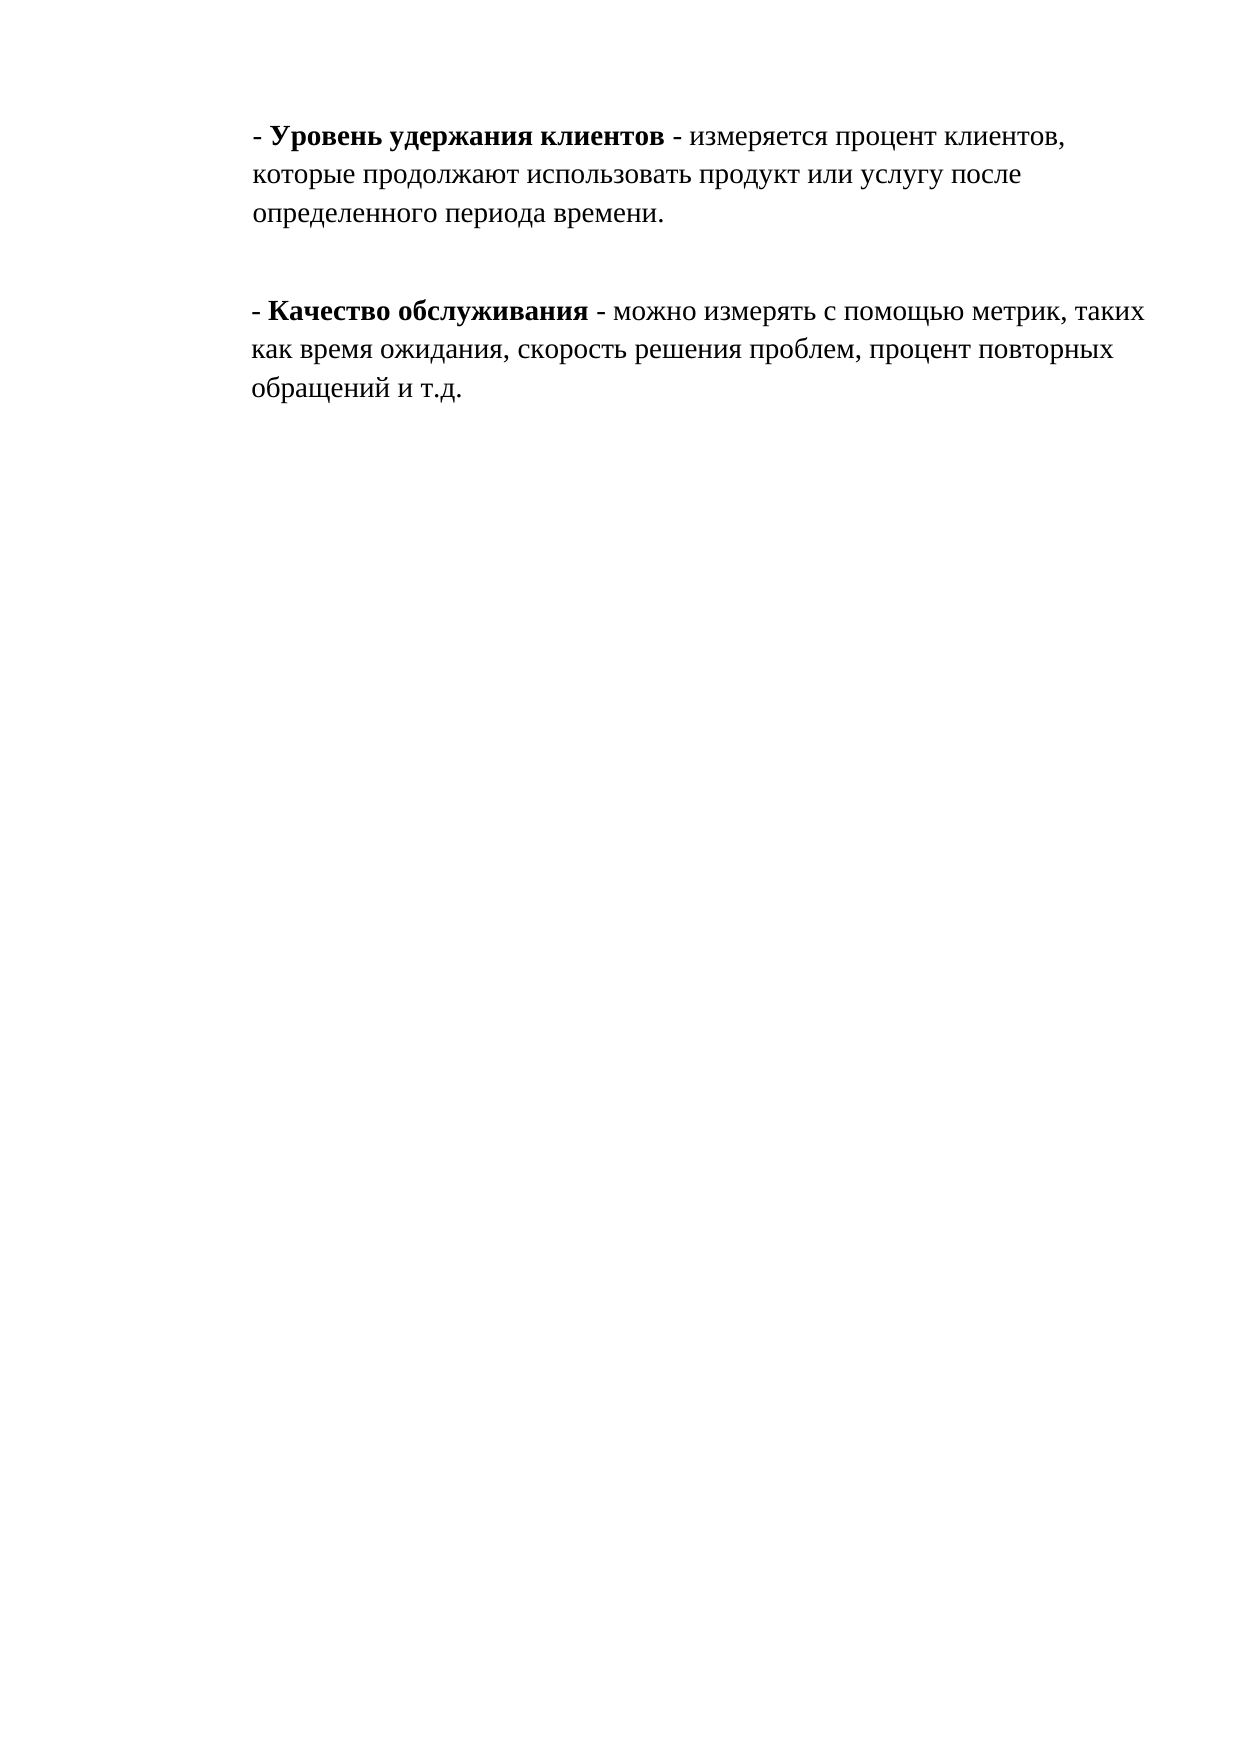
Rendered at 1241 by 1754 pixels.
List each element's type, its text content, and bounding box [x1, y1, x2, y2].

list - Уровень удержания клиентов - измеряется процент клиентов, которые продолжают использовать продукт или услугу после определенного периода времени. [252, 118, 1152, 229]
text - Качество обслуживания - можно измерять с помощью метрик, таких как время ожидания, скорость решения проблем, процент повторных обращений и т.д. [251, 293, 1152, 404]
